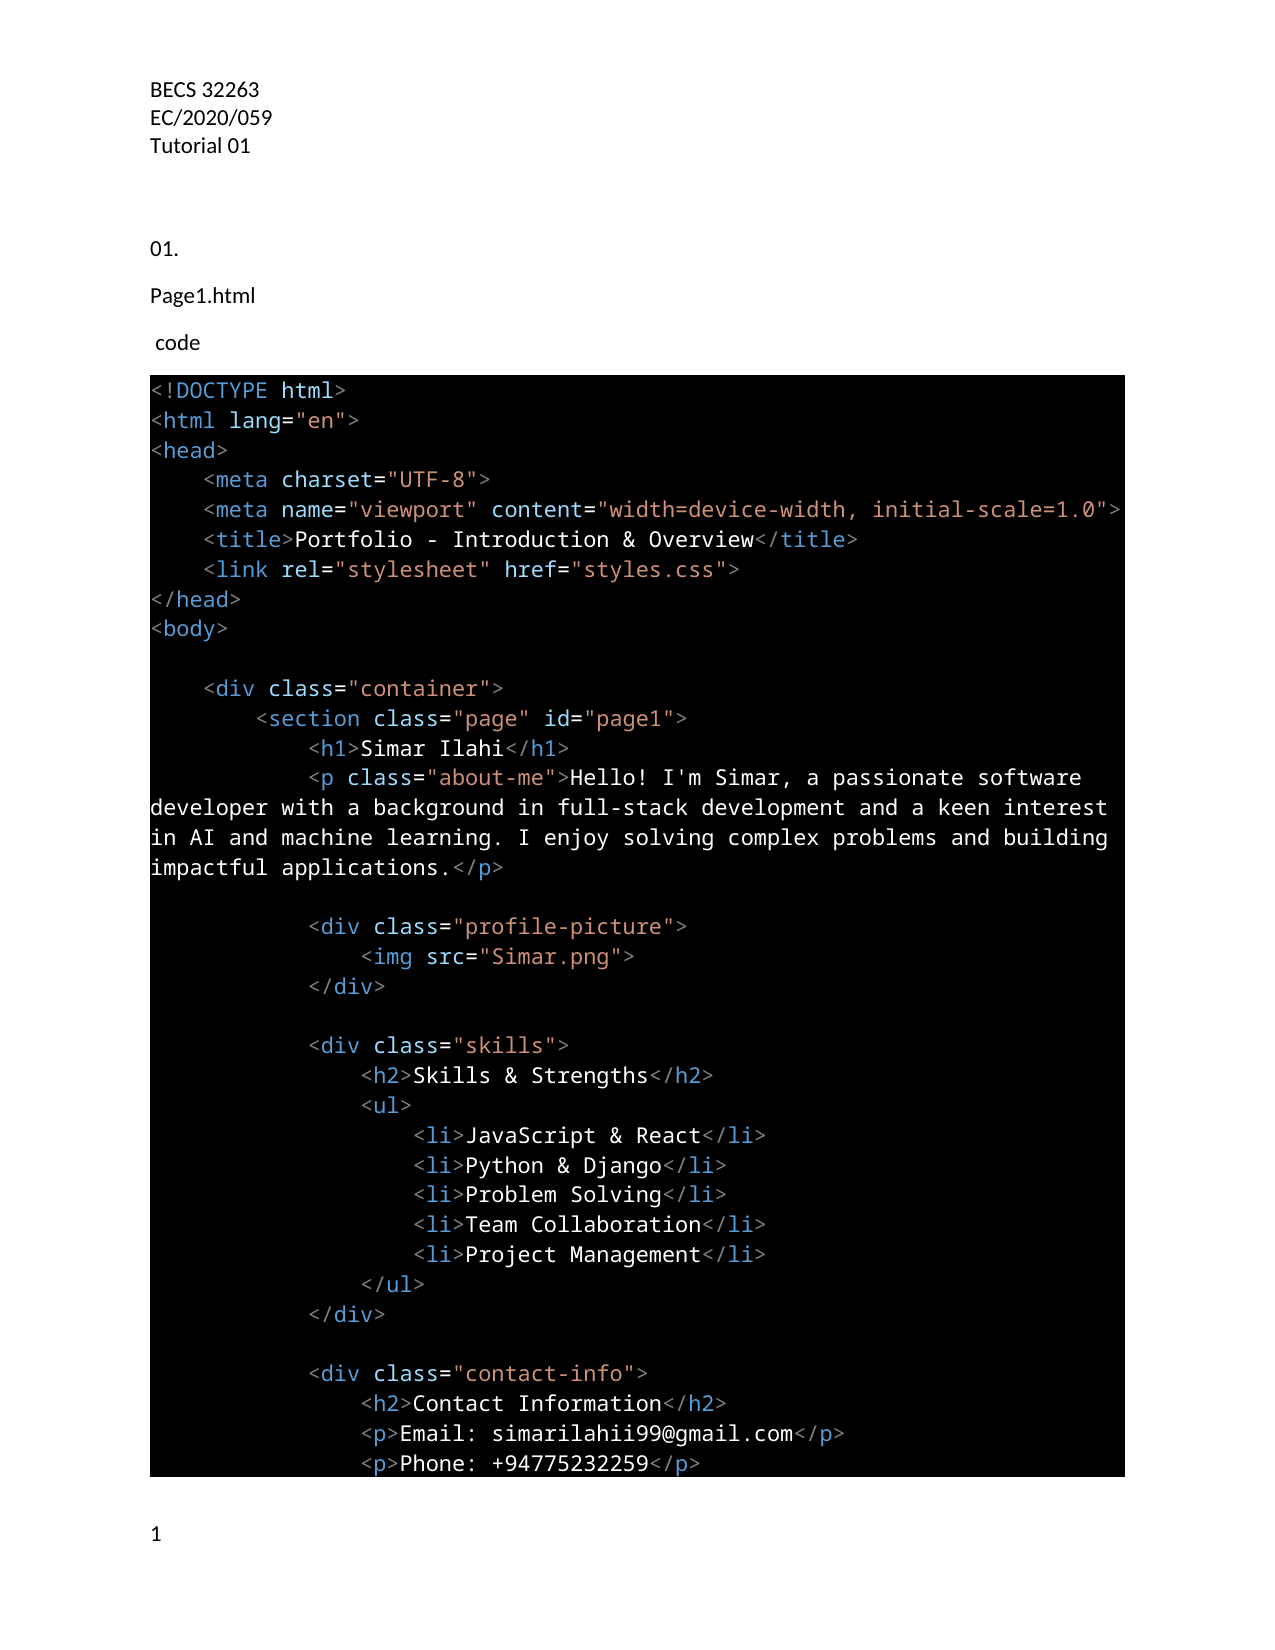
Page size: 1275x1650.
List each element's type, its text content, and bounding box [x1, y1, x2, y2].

text <meta name="viewport" content="width=device-width, initial-scale=1.0"> [150, 494, 1125, 524]
text <section class="page" id="page1"> [150, 703, 1125, 732]
text </div> [150, 971, 1125, 1001]
text <body> [150, 613, 1125, 643]
text <html lang="en"> [150, 405, 1125, 434]
text <p>Phone: +94775232259</p> [150, 1447, 1125, 1477]
text <meta charset="UTF-8"> [150, 464, 1125, 494]
text <li>Problem Solving</li> [150, 1179, 1125, 1209]
text </ul> [150, 1269, 1125, 1298]
text <div class="container"> [150, 673, 1125, 703]
text 01. [150, 234, 1125, 262]
text </head> [150, 583, 1125, 613]
text code [150, 328, 1125, 356]
text <div class="profile-picture"> [150, 911, 1125, 941]
text <div class="contact-info"> [150, 1358, 1125, 1388]
text </div> [150, 1298, 1125, 1328]
text <h2>Skills & Strengths</h2> [150, 1060, 1125, 1090]
text <h2>Contact Information</h2> [150, 1388, 1125, 1418]
text <li>Team Collaboration</li> [150, 1209, 1125, 1239]
text <head> [150, 434, 1125, 464]
text <!DOCTYPE html> [150, 375, 1125, 405]
text <li>Project Management</li> [150, 1239, 1125, 1269]
text <div class="skills"> [150, 1030, 1125, 1060]
text <p class="about-me">Hello! I'm Simar, a passionate software developer with a background in full-stack development and a keen interest in AI and machine learning. I enjoy solving complex problems and building impactful applications.</p> [150, 762, 1125, 881]
text <p>Email: simarilahii99@gmail.com</p> [150, 1418, 1125, 1447]
text <title>Portfolio - Introduction & Overview</title> [150, 524, 1125, 554]
text <li>Python & Django</li> [150, 1149, 1125, 1179]
text <link rel="stylesheet" href="styles.css"> [150, 554, 1125, 583]
text <li>JavaScript & React</li> [150, 1120, 1125, 1149]
text <img src="Simar.png"> [150, 941, 1125, 971]
text <ul> [150, 1090, 1125, 1120]
text Page1.html [150, 281, 1125, 309]
text <h1>Simar Ilahi</h1> [150, 732, 1125, 762]
